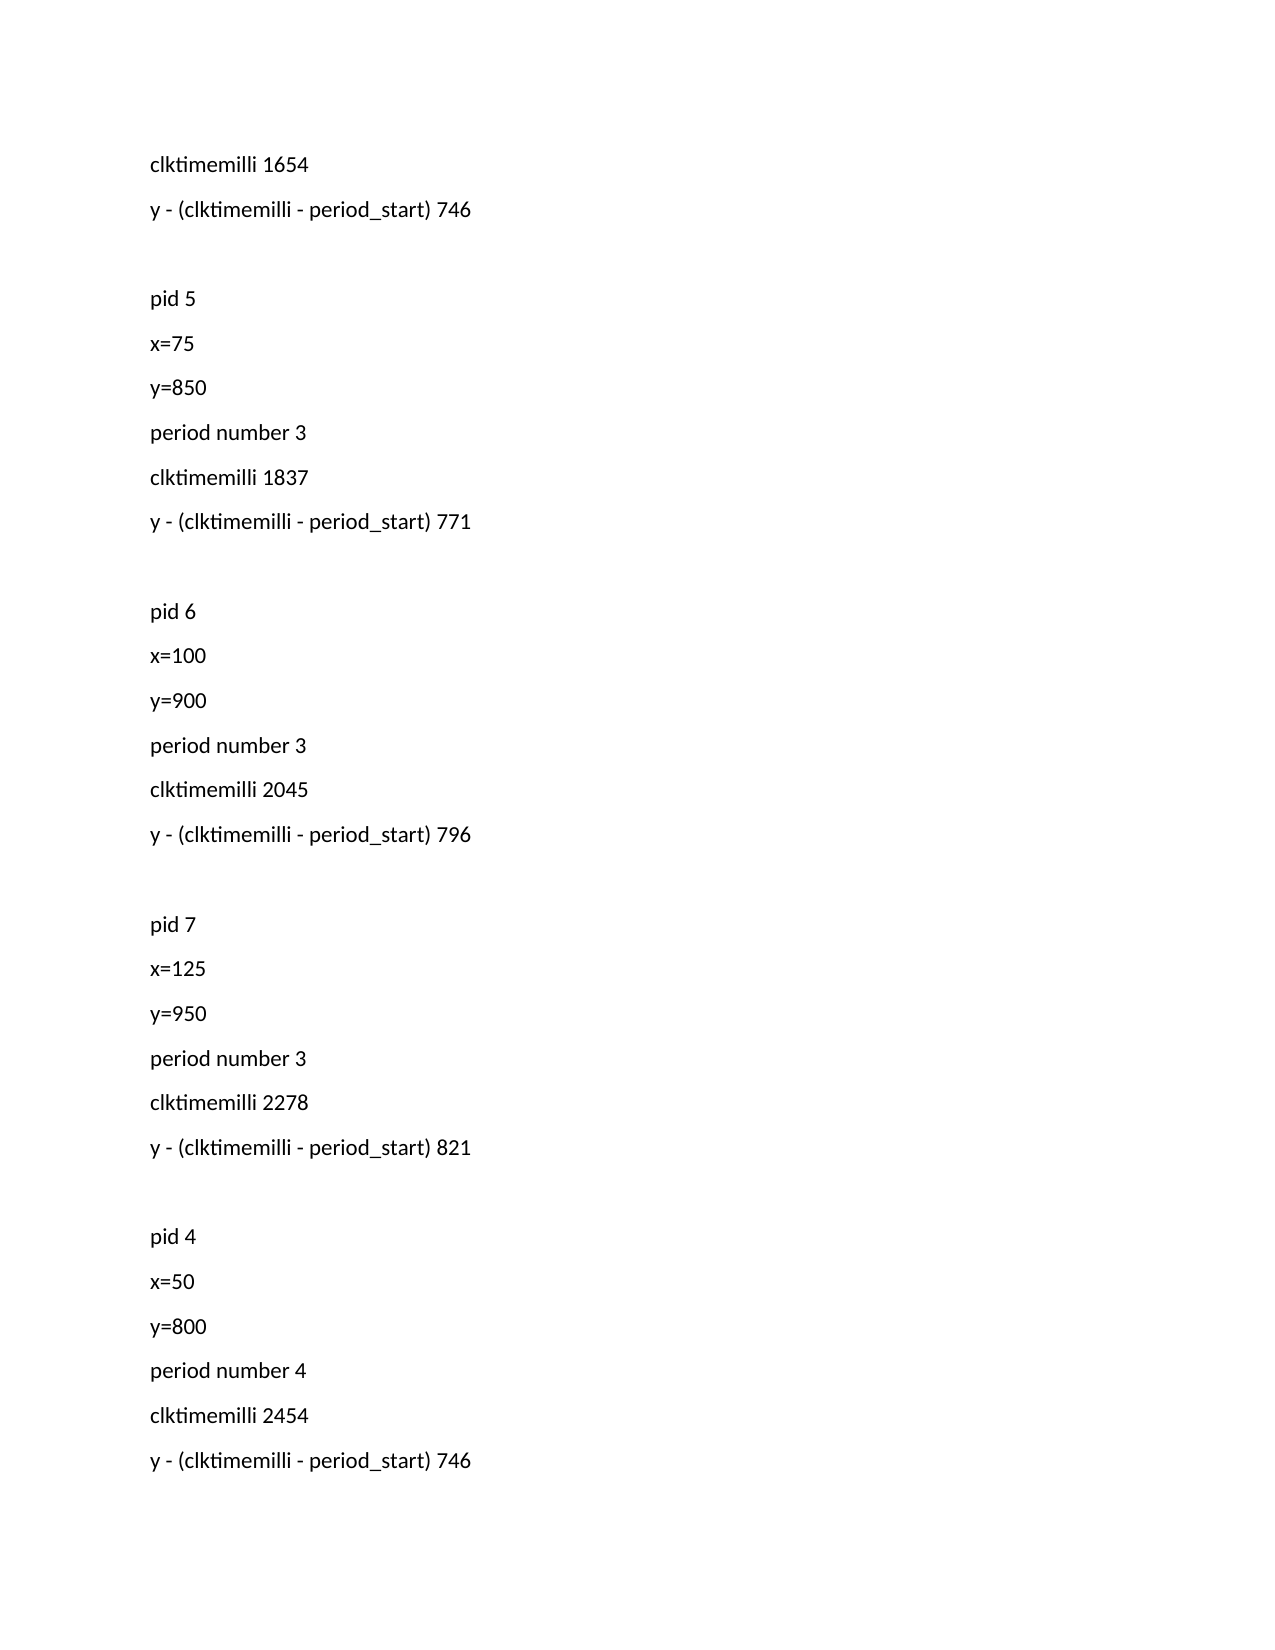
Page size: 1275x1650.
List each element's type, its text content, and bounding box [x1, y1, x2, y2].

text pid 4 [150, 1222, 1125, 1251]
text x=100 [150, 642, 1125, 669]
text pid 6 [150, 597, 1125, 625]
text y=850 [150, 373, 1125, 401]
text clktimemilli 1837 [150, 463, 1125, 491]
text y=950 [150, 999, 1125, 1027]
text clktimemilli 2045 [150, 776, 1125, 804]
text clktimemilli 2454 [150, 1401, 1125, 1429]
text y - (clktimemilli - period_start) 746 [150, 1446, 1125, 1474]
text y=800 [150, 1312, 1125, 1340]
text x=75 [150, 329, 1125, 357]
text clktimemilli 1654 [150, 150, 1125, 178]
text x=125 [150, 954, 1125, 982]
text x=50 [150, 1267, 1125, 1295]
text y - (clktimemilli - period_start) 821 [150, 1133, 1125, 1161]
text y - (clktimemilli - period_start) 796 [150, 820, 1125, 848]
text clktimemilli 2278 [150, 1088, 1125, 1116]
text period number 4 [150, 1357, 1125, 1384]
text period number 3 [150, 731, 1125, 759]
text pid 5 [150, 284, 1125, 312]
text y - (clktimemilli - period_start) 746 [150, 195, 1125, 223]
text pid 7 [150, 910, 1125, 938]
text y=900 [150, 686, 1125, 714]
text y - (clktimemilli - period_start) 771 [150, 507, 1125, 536]
text period number 3 [150, 418, 1125, 446]
text period number 3 [150, 1044, 1125, 1072]
